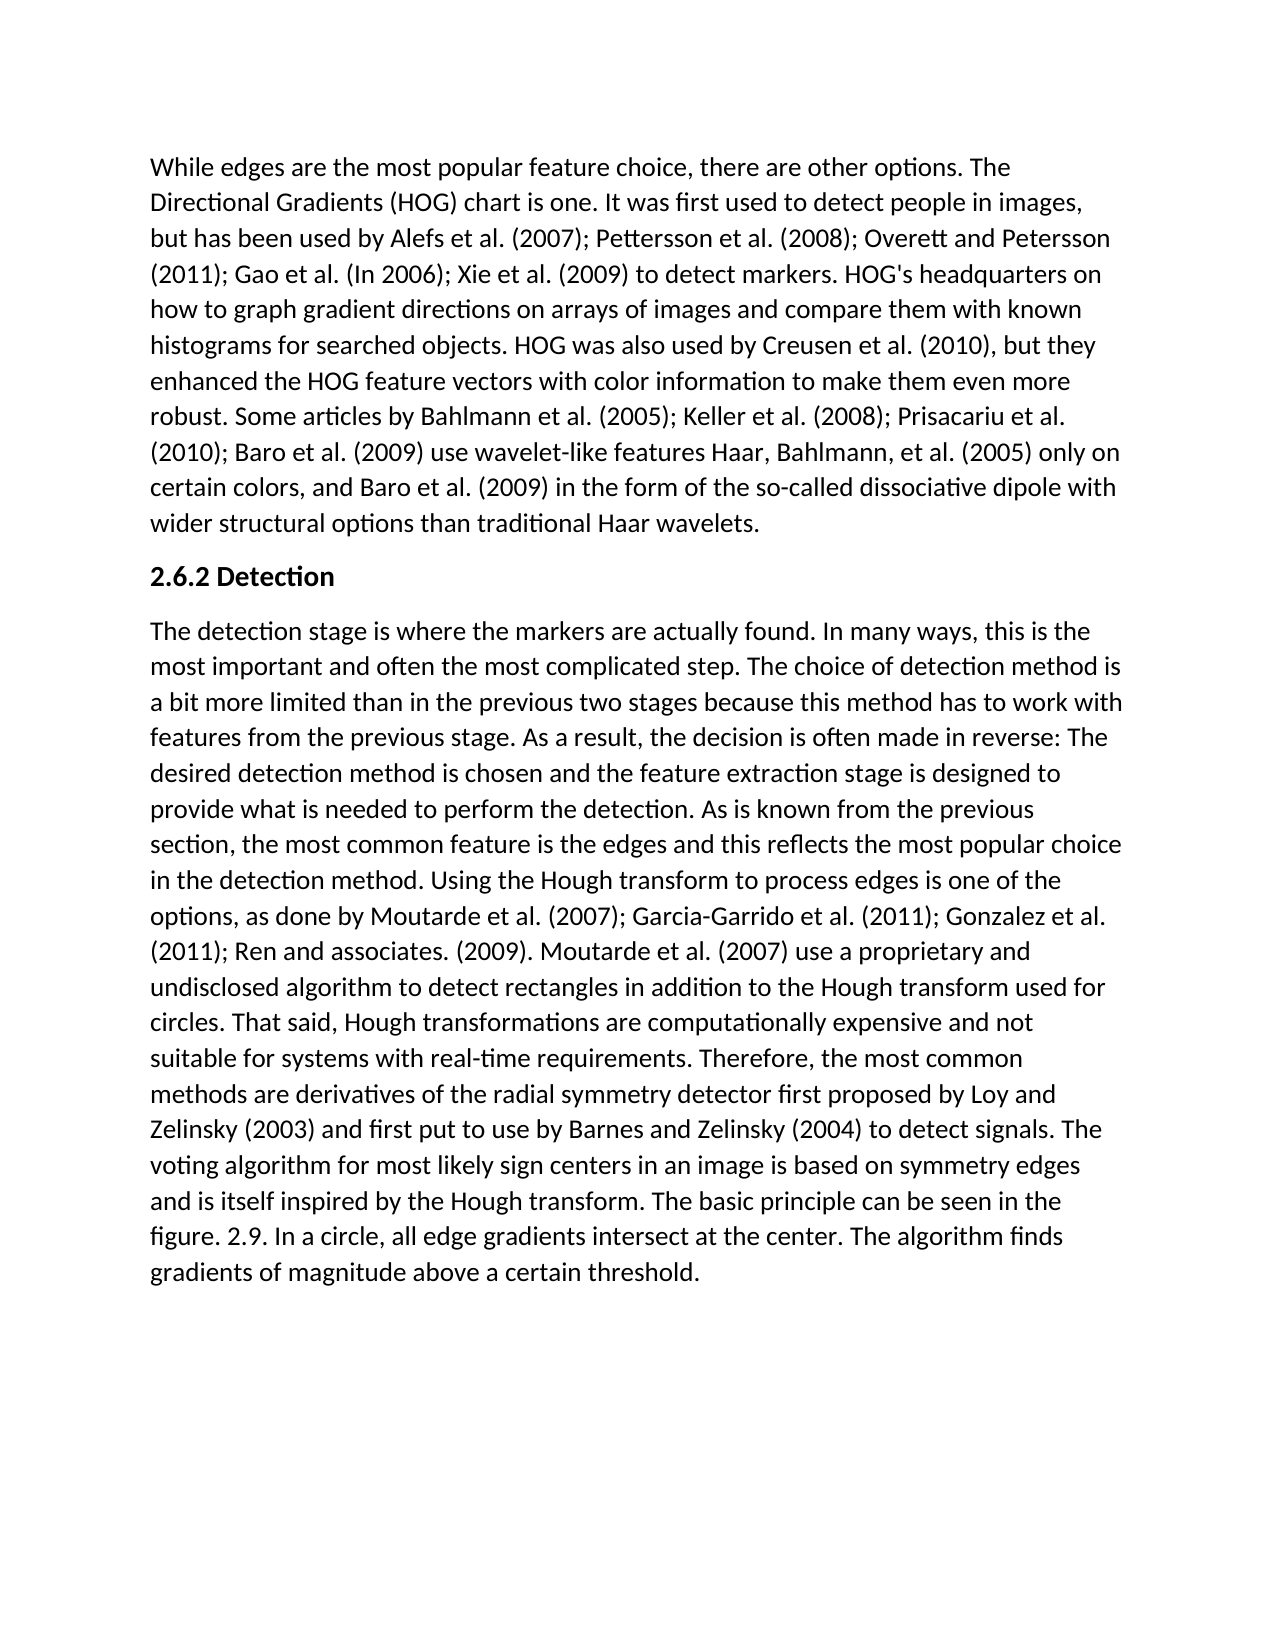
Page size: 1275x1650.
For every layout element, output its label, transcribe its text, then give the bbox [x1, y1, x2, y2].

text 2.6.2 Detection [150, 558, 1125, 594]
text The detection stage is where the markers are actually found. In many ways, this is the most important and often the most complicated step. The choice of detection method is a bit more limited than in the previous two stages because this method has to work with features from the previous stage. As a result, the decision is often made in reverse: The desired detection method is chosen and the feature extraction stage is designed to provide what is needed to perform the detection. As is known from the previous section, the most common feature is the edges and this reflects the most popular choice in the detection method. Using the Hough transform to process edges is one of the options, as done by Moutarde et al. (2007); Garcia-Garrido et al. (2011); Gonzalez et al. (2011); Ren and associates. (2009). Moutarde et al. (2007) use a proprietary and undisclosed algorithm to detect rectangles in addition to the Hough transform used for circles. That said, Hough transformations are computationally expensive and not suitable for systems with real-time requirements. Therefore, the most common methods are derivatives of the radial symmetry detector first proposed by Loy and Zelinsky (2003) and first put to use by Barnes and Zelinsky (2004) to detect signals. The voting algorithm for most likely sign centers in an image is based on symmetry edges and is itself inspired by the Hough transform. The basic principle can be seen in the figure. 2.9. In a circle, all edge gradients intersect at the center. The algorithm finds gradients of magnitude above a certain threshold. [150, 614, 1125, 1288]
text While edges are the most popular feature choice, there are other options. The Directional Gradients (HOG) chart is one. It was first used to detect people in images, but has been used by Alefs et al. (2007); Pettersson et al. (2008); Overett and Petersson (2011); Gao et al. (In 2006); Xie et al. (2009) to detect markers. HOG's headquarters on how to graph gradient directions on arrays of images and compare them with known histograms for searched objects. HOG was also used by Creusen et al. (2010), but they enhanced the HOG feature vectors with color information to make them even more robust. Some articles by Bahlmann et al. (2005); Keller et al. (2008); Prisacariu et al. (2010); Baro et al. (2009) use wavelet-like features Haar, Bahlmann, et al. (2005) only on certain colors, and Baro et al. (2009) in the form of the so-called dissociative dipole with wider structural options than traditional Haar wavelets. [150, 150, 1125, 539]
